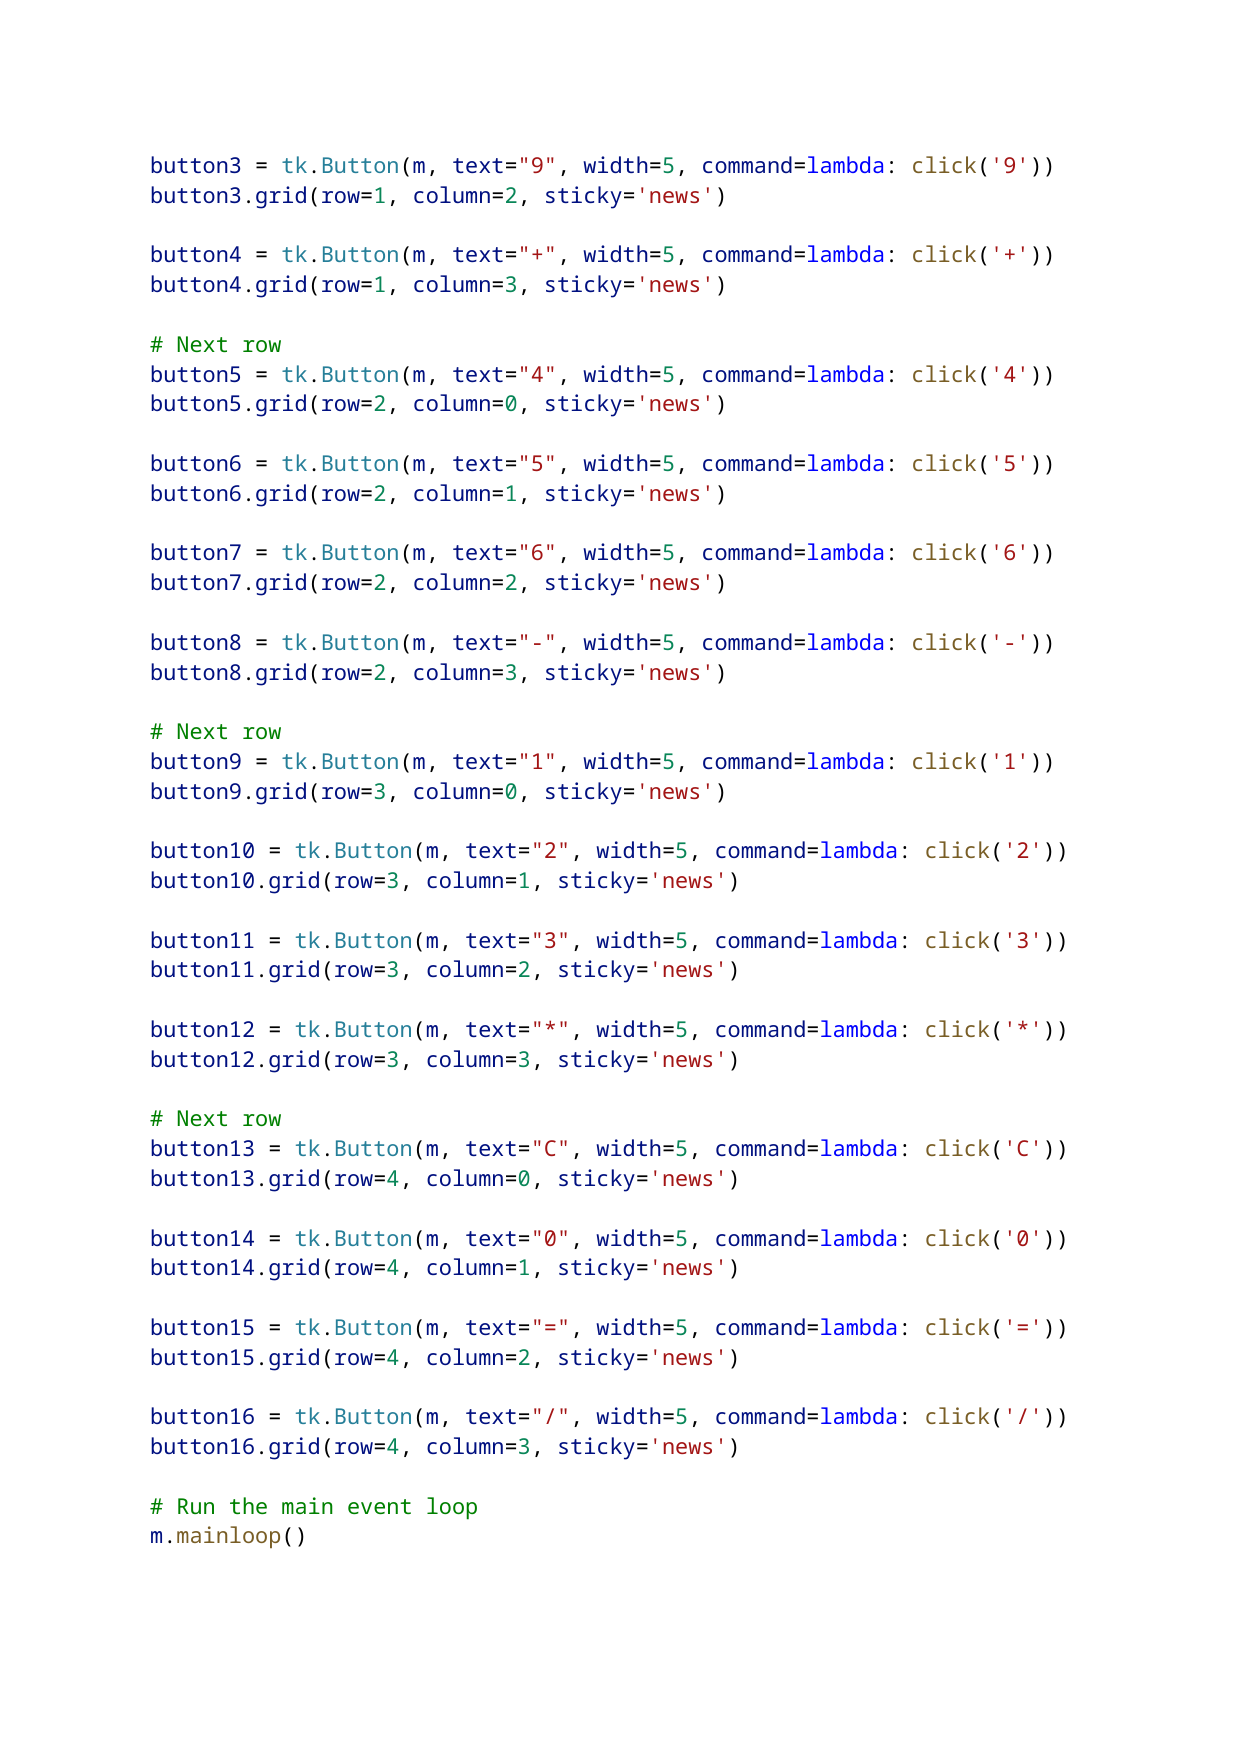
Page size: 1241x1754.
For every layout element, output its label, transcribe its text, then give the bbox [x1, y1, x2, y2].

text button15.grid(row=4, column=2, sticky='news') [150, 1342, 1090, 1371]
text button4.grid(row=1, column=3, sticky='news') [150, 269, 1090, 299]
text button12 = tk.Button(m, text="*", width=5, command=lambda: click('*')) [150, 1014, 1090, 1044]
text button11.grid(row=3, column=2, sticky='news') [150, 954, 1090, 984]
text # Next row [150, 716, 1090, 746]
text button16 = tk.Button(m, text="/", width=5, command=lambda: click('/')) [150, 1401, 1090, 1431]
text button13 = tk.Button(m, text="C", width=5, command=lambda: click('C')) [150, 1133, 1090, 1163]
text button4 = tk.Button(m, text="+", width=5, command=lambda: click('+')) [150, 239, 1090, 269]
text button9 = tk.Button(m, text="1", width=5, command=lambda: click('1')) [150, 746, 1090, 776]
text button5.grid(row=2, column=0, sticky='news') [150, 388, 1090, 418]
text button16.grid(row=4, column=3, sticky='news') [150, 1431, 1090, 1461]
text button10.grid(row=3, column=1, sticky='news') [150, 865, 1090, 895]
text button3.grid(row=1, column=2, sticky='news') [150, 180, 1090, 209]
text button8 = tk.Button(m, text="-", width=5, command=lambda: click('-')) [150, 627, 1090, 656]
text button5 = tk.Button(m, text="4", width=5, command=lambda: click('4')) [150, 358, 1090, 388]
text button15 = tk.Button(m, text="=", width=5, command=lambda: click('=')) [150, 1312, 1090, 1342]
text button11 = tk.Button(m, text="3", width=5, command=lambda: click('3')) [150, 924, 1090, 954]
text button14 = tk.Button(m, text="0", width=5, command=lambda: click('0')) [150, 1222, 1090, 1252]
text button12.grid(row=3, column=3, sticky='news') [150, 1044, 1090, 1073]
text # Next row [150, 1103, 1090, 1133]
text button7 = tk.Button(m, text="6", width=5, command=lambda: click('6')) [150, 537, 1090, 567]
text button8.grid(row=2, column=3, sticky='news') [150, 656, 1090, 686]
text button14.grid(row=4, column=1, sticky='news') [150, 1252, 1090, 1282]
text button9.grid(row=3, column=0, sticky='news') [150, 776, 1090, 805]
text button6.grid(row=2, column=1, sticky='news') [150, 478, 1090, 507]
text button6 = tk.Button(m, text="5", width=5, command=lambda: click('5')) [150, 448, 1090, 478]
text button3 = tk.Button(m, text="9", width=5, command=lambda: click('9')) [150, 150, 1090, 180]
text m.mainloop() [150, 1520, 1090, 1550]
text button10 = tk.Button(m, text="2", width=5, command=lambda: click('2')) [150, 835, 1090, 865]
text button7.grid(row=2, column=2, sticky='news') [150, 567, 1090, 597]
text button13.grid(row=4, column=0, sticky='news') [150, 1163, 1090, 1193]
text # Next row [150, 329, 1090, 358]
text # Run the main event loop [150, 1491, 1090, 1520]
